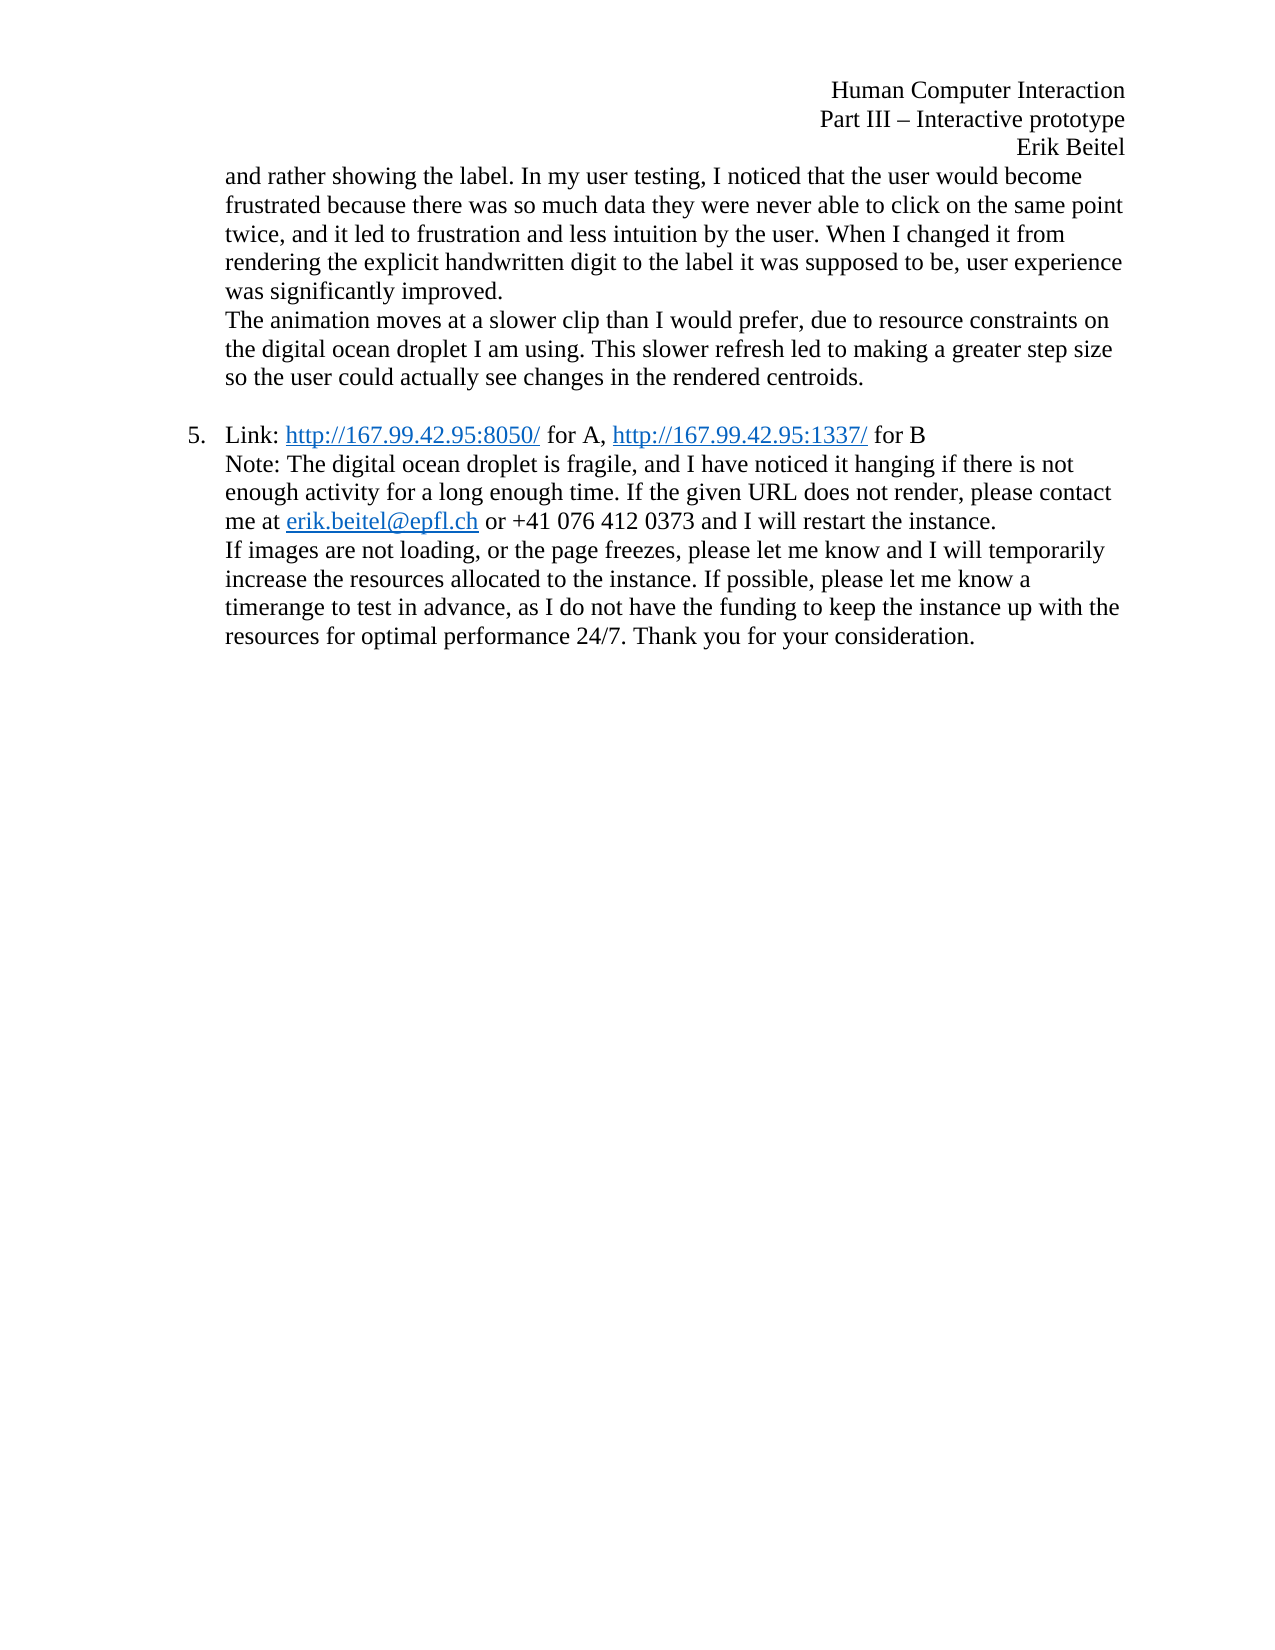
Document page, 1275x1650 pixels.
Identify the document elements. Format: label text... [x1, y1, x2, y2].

text The animation moves at a slower clip than I would prefer, due to resource constraints on the digital ocean droplet I am using. This slower refresh led to making a greater step size so the user could actually see changes in the rendered centroids. [225, 305, 1125, 391]
list Link: http://167.99.42.95:8050/ for A, http://167.99.42.95:1337/ for B [187, 420, 1125, 449]
list If images are not loading, or the page freezes, please let me know and I will temporarily increase the resources allocated to the instance. If possible, please let me know a timerange to test in advance, as I do not have the funding to keep the instance up with the resources for optimal performance 24/7. Thank you for your consideration. [225, 535, 1125, 650]
list Note: The digital ocean droplet is fragile, and I have noticed it hanging if there is not enough activity for a long enough time. If the given URL does not render, please contact me at erik.beitel@epfl.ch or +41 076 412 0373 and I will restart the instance. [225, 449, 1125, 535]
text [225, 161, 1125, 305]
